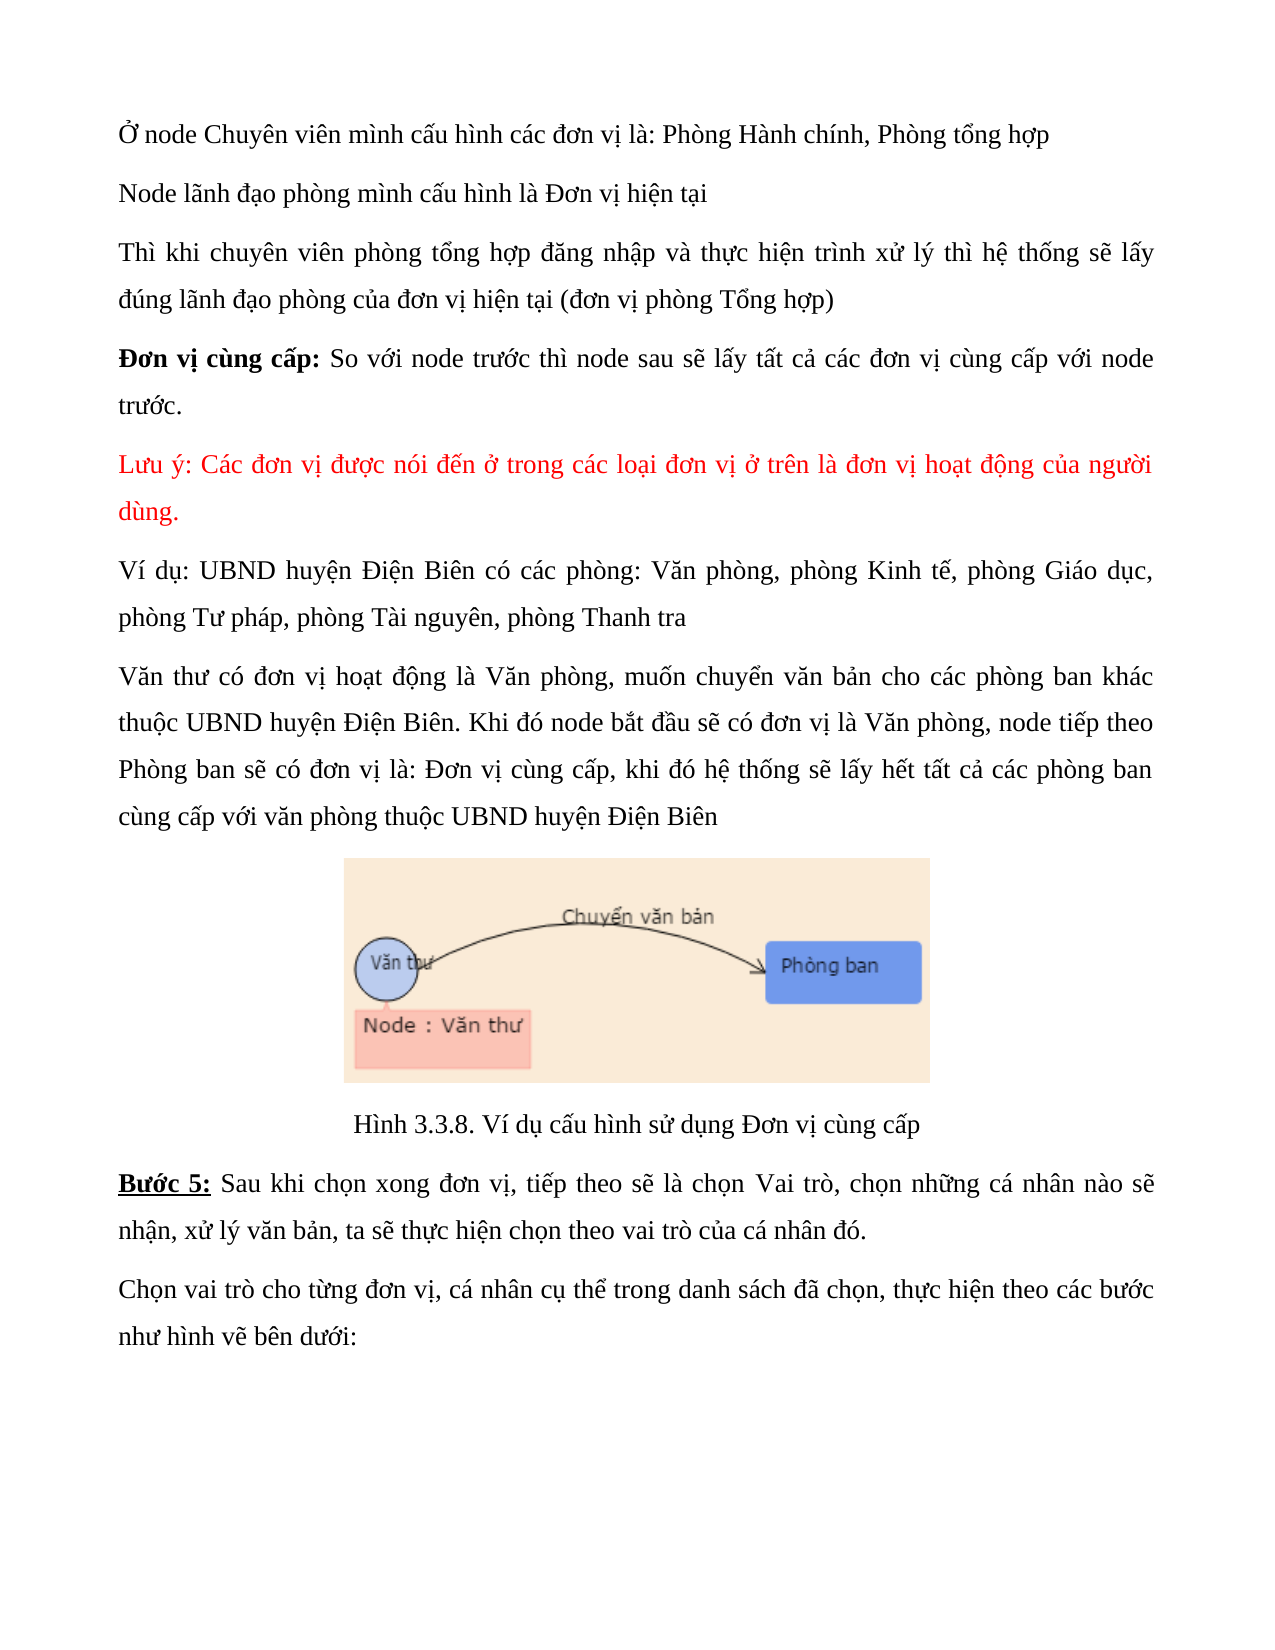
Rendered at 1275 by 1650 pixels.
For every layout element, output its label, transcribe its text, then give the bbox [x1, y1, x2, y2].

text Node lãnh đạo phòng mình cấu hình là Đơn vị hiện tại [118, 177, 1155, 208]
text Chọn vai trò cho từng đơn vị, cá nhân cụ thể trong danh sách đã chọn, thực hiện theo các bước như hình vẽ bên dưới: [118, 1273, 1155, 1351]
text Ở node Chuyên viên mình cấu hình các đơn vị là: Phòng Hành chính, Phòng tổng hợp [118, 118, 1155, 149]
text Văn thư có đơn vị hoạt động là Văn phòng, muốn chuyển văn bản cho các phòng ban khác thuộc UBND huyện Điện Biên. Khi đó node bắt đầu sẽ có đơn vị là Văn phòng, node tiếp theo Phòng ban sẽ có đơn vị là: Đơn vị cùng cấp, khi đó hệ thống sẽ lấy hết tất cả các phòng ban cùng cấp với văn phòng thuộc UBND huyện Điện Biên [118, 660, 1155, 831]
text Thì khi chuyên viên phòng tổng hợp đăng nhập và thực hiện trình xử lý thì hệ thống sẽ lấy đúng lãnh đạo phòng của đơn vị hiện tại (đơn vị phòng Tổng hợp) [118, 236, 1155, 314]
text Bước 5: Sau khi chọn xong đơn vị, tiếp theo sẽ là chọn Vai trò, chọn những cá nhân nào sẽ nhận, xử lý văn bản, ta sẽ thực hiện chọn theo vai trò của cá nhân đó. [118, 1167, 1155, 1245]
text Hình 3.3.8. Ví dụ cấu hình sử dụng Đơn vị cùng cấp [118, 1108, 1155, 1139]
text Đơn vị cùng cấp: So với node trước thì node sau sẽ lấy tất cả các đơn vị cùng cấp với node trước. [118, 342, 1155, 420]
picture [343, 858, 930, 1083]
text Ví dụ: UBND huyện Điện Biên có các phòng: Văn phòng, phòng Kinh tế, phòng Giáo dục, phòng Tư pháp, phòng Tài nguyên, phòng Thanh tra [118, 554, 1155, 632]
text Lưu ý: Các đơn vị được nói đến ở trong các loại đơn vị ở trên là đơn vị hoạt động của người dùng. [118, 448, 1155, 526]
